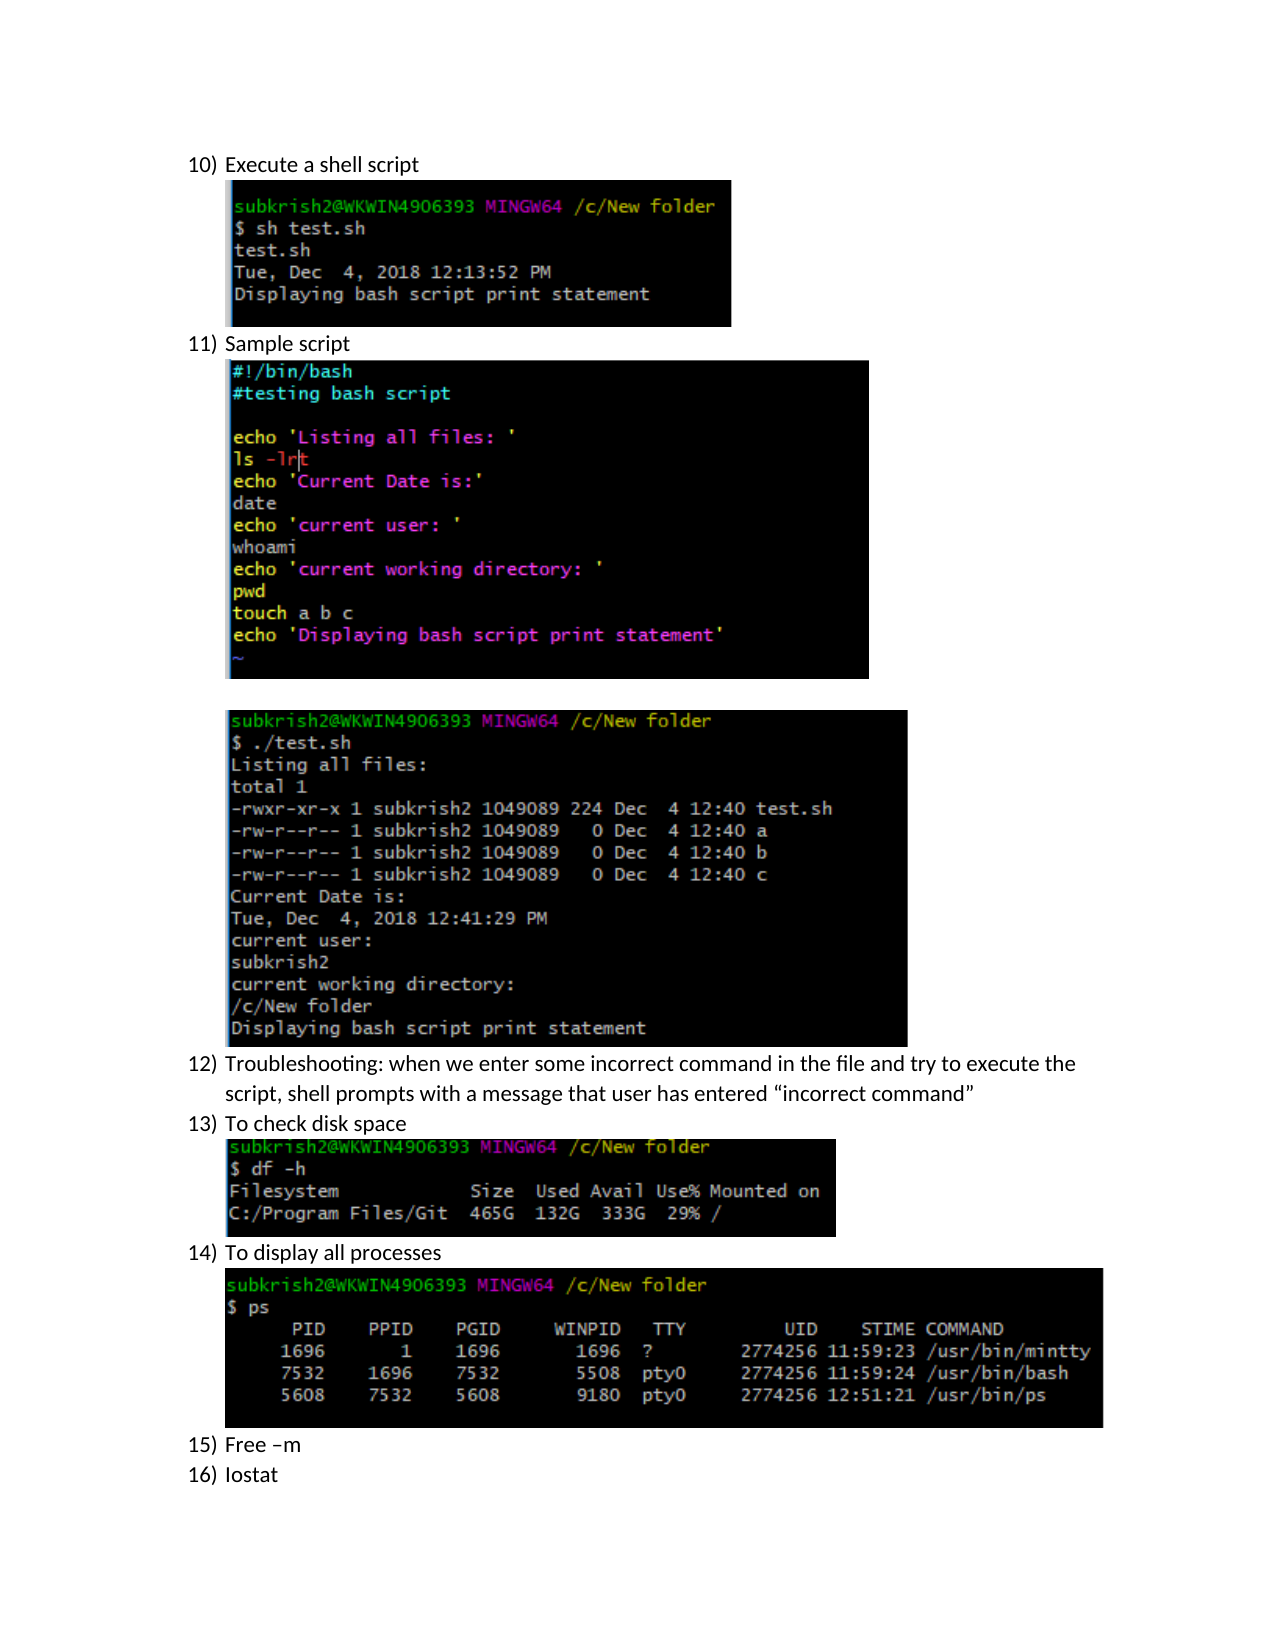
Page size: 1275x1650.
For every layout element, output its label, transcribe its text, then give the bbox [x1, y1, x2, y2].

list Free –m [187, 1430, 1125, 1458]
list Troubleshooting: when we enter some incorrect command in the file and try to execute the script, shell prompts with a message that user has entered “incorrect command” [187, 1049, 1125, 1107]
picture [225, 1139, 836, 1237]
picture [225, 1268, 1105, 1428]
picture [225, 710, 908, 1047]
picture [225, 180, 732, 327]
picture [225, 359, 869, 679]
list Iostat [187, 1460, 1125, 1488]
